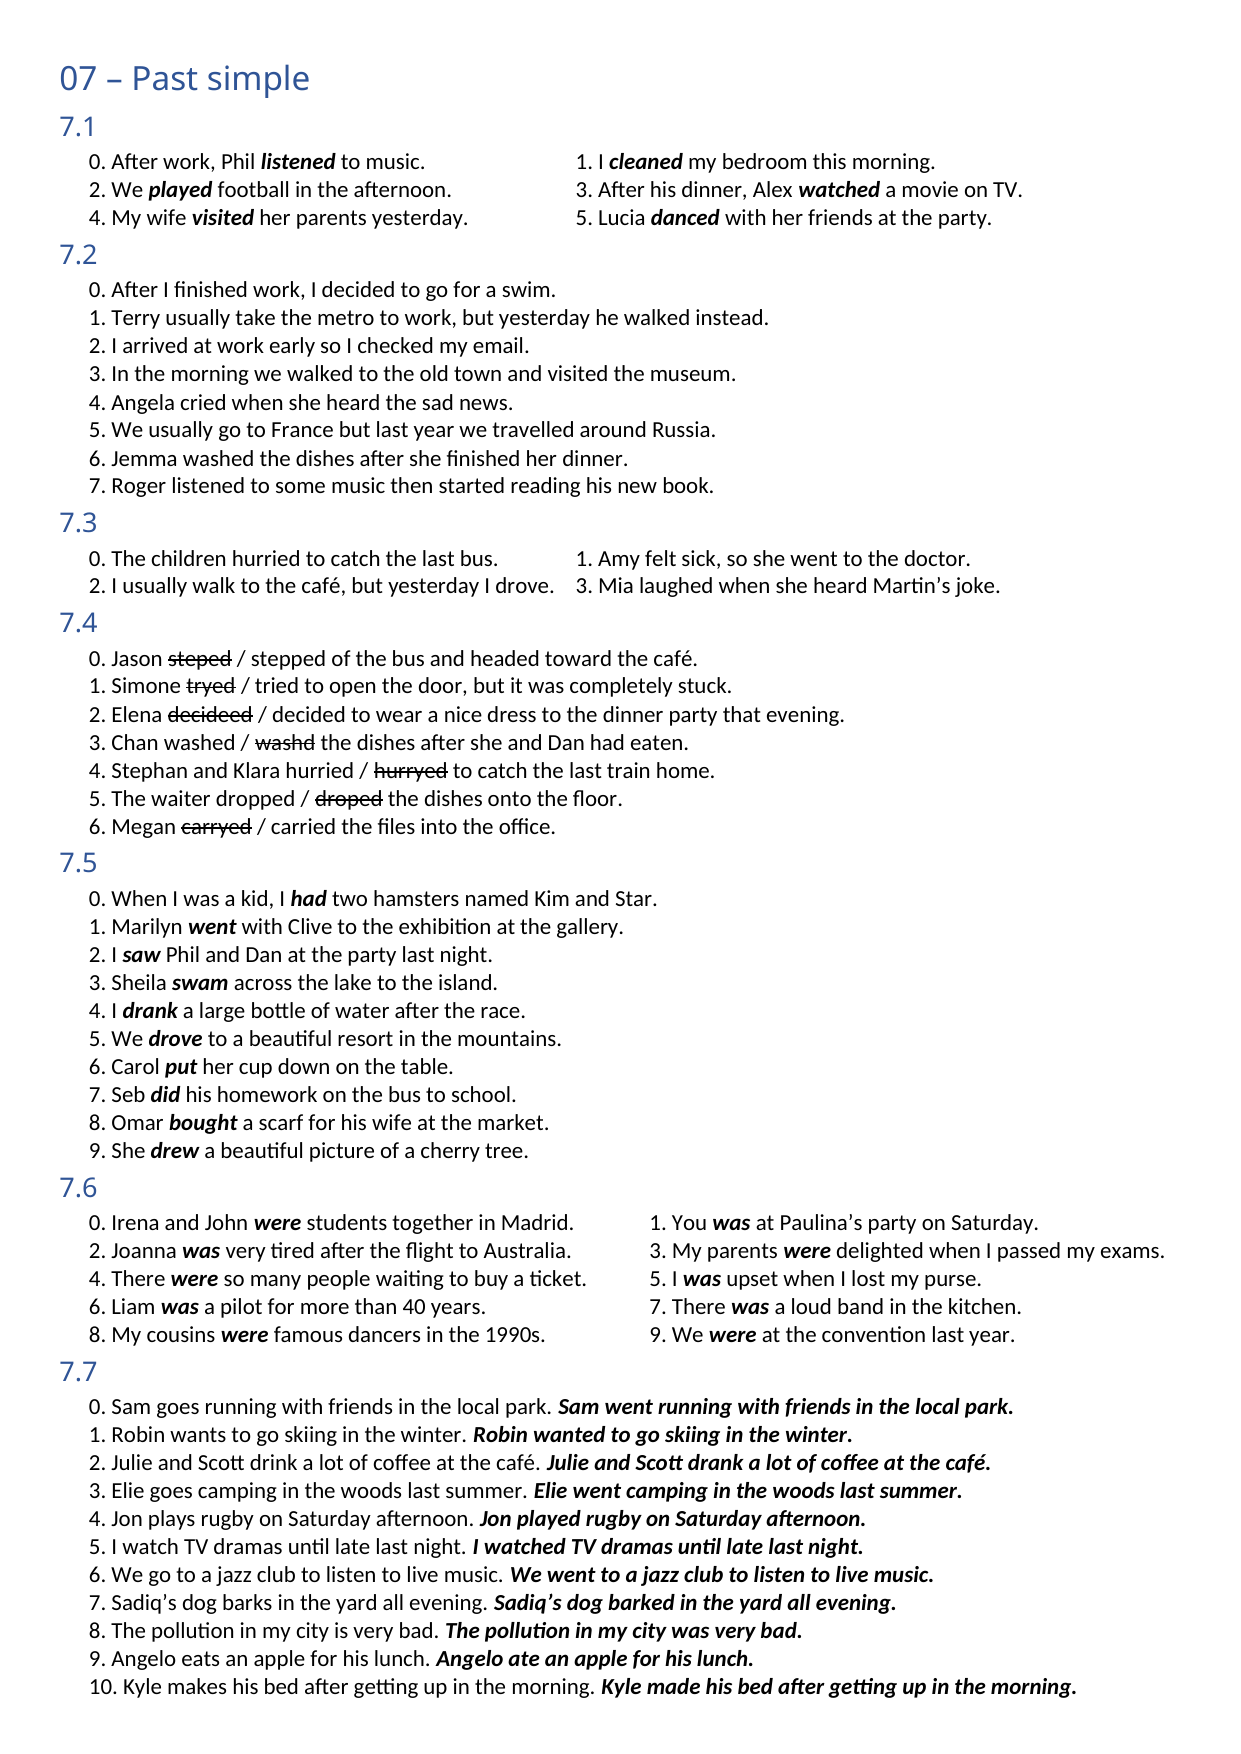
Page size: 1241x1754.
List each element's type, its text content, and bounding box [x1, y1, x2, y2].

text 6. Carol put her cup down on the table. [89, 1052, 1181, 1080]
text 1. Robin wants to go skiing in the winter. Robin wanted to go skiing in the winter. [89, 1420, 1181, 1448]
subtitle 7.4 [59, 604, 1181, 641]
text 9. Angelo eats an apple for his lunch. Angelo ate an apple for his lunch. [89, 1644, 1181, 1672]
text 0. Sam goes running with friends in the local park. Sam went running with friends in the local park. [89, 1392, 1181, 1420]
text 4. Angela cried when she heard the sad news. [89, 388, 1181, 416]
text 2. I arrived at work early so I checked my email. [89, 332, 1181, 359]
text 0. Jason steped / stepped of the bus and headed toward the café. [89, 644, 1181, 672]
text 7. Seb did his homework on the bus to school. [89, 1080, 1181, 1108]
text 5. The waiter dropped / droped the dishes onto the floor. [89, 784, 1181, 812]
text 3. Sheila swam across the lake to the island. [89, 968, 1181, 996]
text 10. Kyle makes his bed after getting up in the morning. Kyle made his bed after getting up in the morning. [89, 1672, 1181, 1700]
text 8. My cousins were famous dancers in the 1990s. 9. We were at the convention last year. [89, 1320, 1181, 1348]
text 4. My wife visited her parents yesterday. 5. Lucia danced with her friends at the party. [89, 203, 1181, 232]
text 3. Chan washed / washd the dishes after she and Dan had eaten. [89, 728, 1181, 756]
text 0. After I finished work, I decided to go for a swim. [89, 276, 1181, 303]
text 1. Terry usually take the metro to work, but yesterday he walked instead. [89, 303, 1181, 332]
text 2. Julie and Scott drink a lot of coffee at the café. Julie and Scott drank a lot of coffee at the café. [89, 1448, 1181, 1476]
text 0. Irena and John were students together in Madrid. 1. You was at Paulina’s party on Saturday. [89, 1208, 1181, 1236]
text 0. After work, Phil listened to music. 1. I cleaned my bedroom this morning. [89, 147, 1181, 176]
text 3. In the morning we walked to the old town and visited the museum. [89, 359, 1181, 388]
text 6. Liam was a pilot for more than 40 years. 7. There was a loud band in the kitchen. [89, 1292, 1181, 1320]
subtitle 07 – Past simple [59, 54, 1181, 100]
text 5. We drove to a beautiful resort in the mountains. [89, 1024, 1181, 1052]
text 9. She drew a beautiful picture of a cherry tree. [89, 1136, 1181, 1164]
text 2. I usually walk to the café, but yesterday I drove. 3. Mia laughed when she heard Martin’s joke. [89, 572, 1181, 600]
subtitle 7.2 [59, 236, 1181, 273]
text 0. When I was a kid, I had two hamsters named Kim and Star. [89, 884, 1181, 912]
text 7. Roger listened to some music then started reading his new book. [89, 472, 1181, 500]
text 6. We go to a jazz club to listen to live music. We went to a jazz club to listen to live music. [89, 1560, 1181, 1588]
text 5. I watch TV dramas until late last night. I watched TV dramas until late last night. [89, 1532, 1181, 1560]
text 4. There were so many people waiting to buy a ticket. 5. I was upset when I lost my purse. [89, 1264, 1181, 1292]
text 6. Megan carryed / carried the files into the office. [89, 812, 1181, 840]
text 8. Omar bought a scarf for his wife at the market. [89, 1108, 1181, 1136]
text 7. Sadiq’s dog barks in the yard all evening. Sadiq’s dog barked in the yard all evening. [89, 1588, 1181, 1616]
subtitle 7.6 [59, 1168, 1181, 1205]
text 4. Jon plays rugby on Saturday afternoon. Jon played rugby on Saturday afternoon. [89, 1504, 1181, 1532]
text 1. Simone tryed / tried to open the door, but it was completely stuck. [89, 672, 1181, 700]
text 0. The children hurried to catch the last bus. 1. Amy felt sick, so she went to the doctor. [89, 544, 1181, 572]
text 4. Stephan and Klara hurried / hurryed to catch the last train home. [89, 756, 1181, 784]
text 5. We usually go to France but last year we travelled around Russia. [89, 416, 1181, 444]
text 8. The pollution in my city is very bad. The pollution in my city was very bad. [89, 1616, 1181, 1644]
text 1. Marilyn went with Clive to the exhibition at the gallery. [89, 912, 1181, 940]
text 2. We played football in the afternoon. 3. After his dinner, Alex watched a movie on TV. [89, 176, 1181, 203]
text 4. I drank a large bottle of water after the race. [89, 996, 1181, 1024]
text 6. Jemma washed the dishes after she finished her dinner. [89, 444, 1181, 472]
subtitle 7.1 [59, 108, 1181, 144]
text 3. Elie goes camping in the woods last summer. Elie went camping in the woods last summer. [89, 1476, 1181, 1504]
text 2. I saw Phil and Dan at the party last night. [89, 940, 1181, 968]
text 2. Joanna was very tired after the flight to Australia. 3. My parents were delighted when I passed my exams. [89, 1236, 1181, 1264]
subtitle 7.7 [59, 1352, 1181, 1389]
subtitle 7.3 [59, 504, 1181, 541]
subtitle 7.5 [59, 844, 1181, 881]
text 2. Elena decideed / decided to wear a nice dress to the dinner party that evening. [89, 700, 1181, 728]
